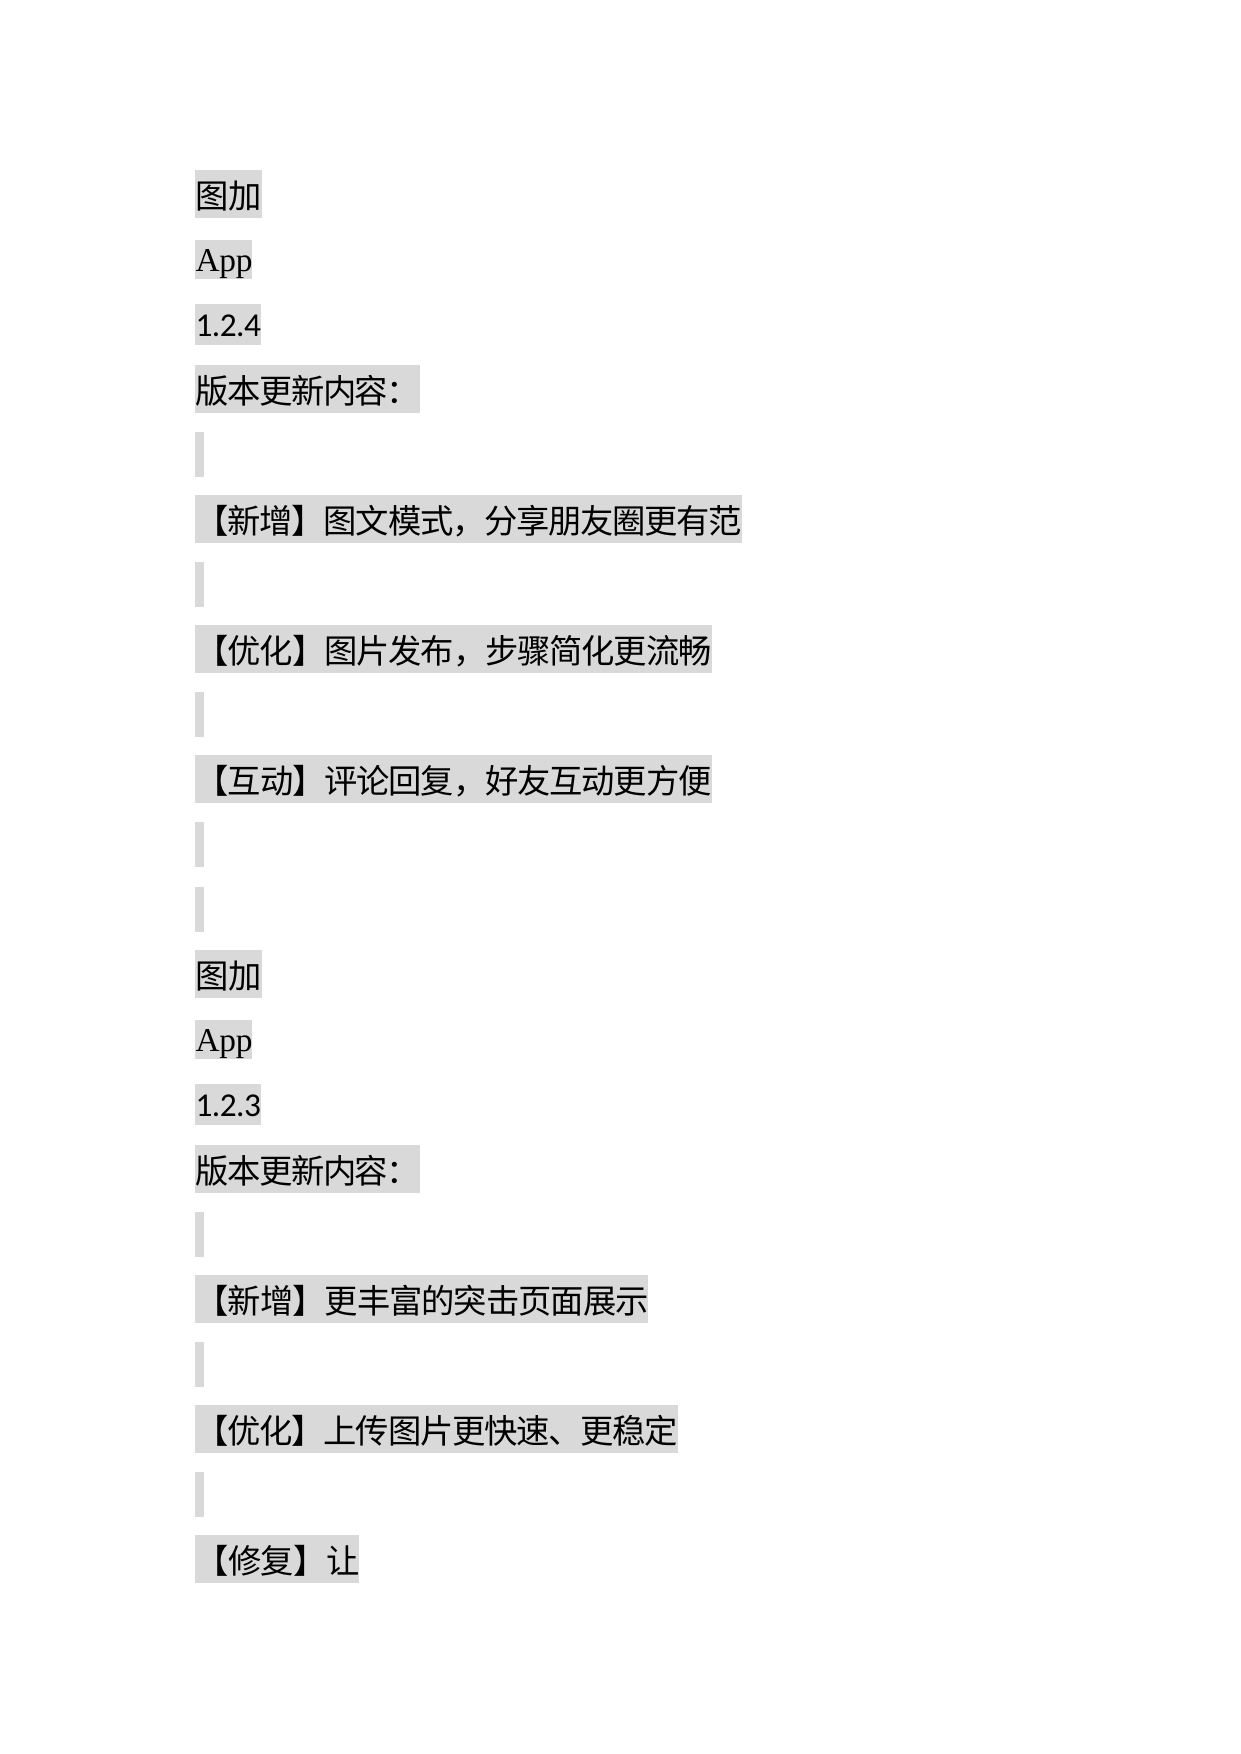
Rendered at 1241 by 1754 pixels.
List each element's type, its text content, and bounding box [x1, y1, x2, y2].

text 图加 [195, 942, 1045, 1007]
text 【修复】让 [195, 1527, 1045, 1592]
text App [195, 1007, 1045, 1072]
text 1.2.4 [195, 292, 1045, 357]
text 【新增】图文模式，分享朋友圈更有范 [195, 487, 1045, 552]
text 【互动】评论回复，好友互动更方便 [195, 747, 1045, 812]
text 【优化】图片发布，步骤简化更流畅 [195, 617, 1045, 682]
text 【优化】上传图片更快速、更稳定 [195, 1397, 1045, 1462]
text 版本更新内容： [195, 357, 1045, 422]
text App [195, 227, 1045, 292]
text 1.2.3 [195, 1072, 1045, 1137]
text 图加 [195, 162, 1045, 227]
text 【新增】更丰富的突击页面展示 [195, 1267, 1045, 1332]
text 版本更新内容： [195, 1137, 1045, 1202]
